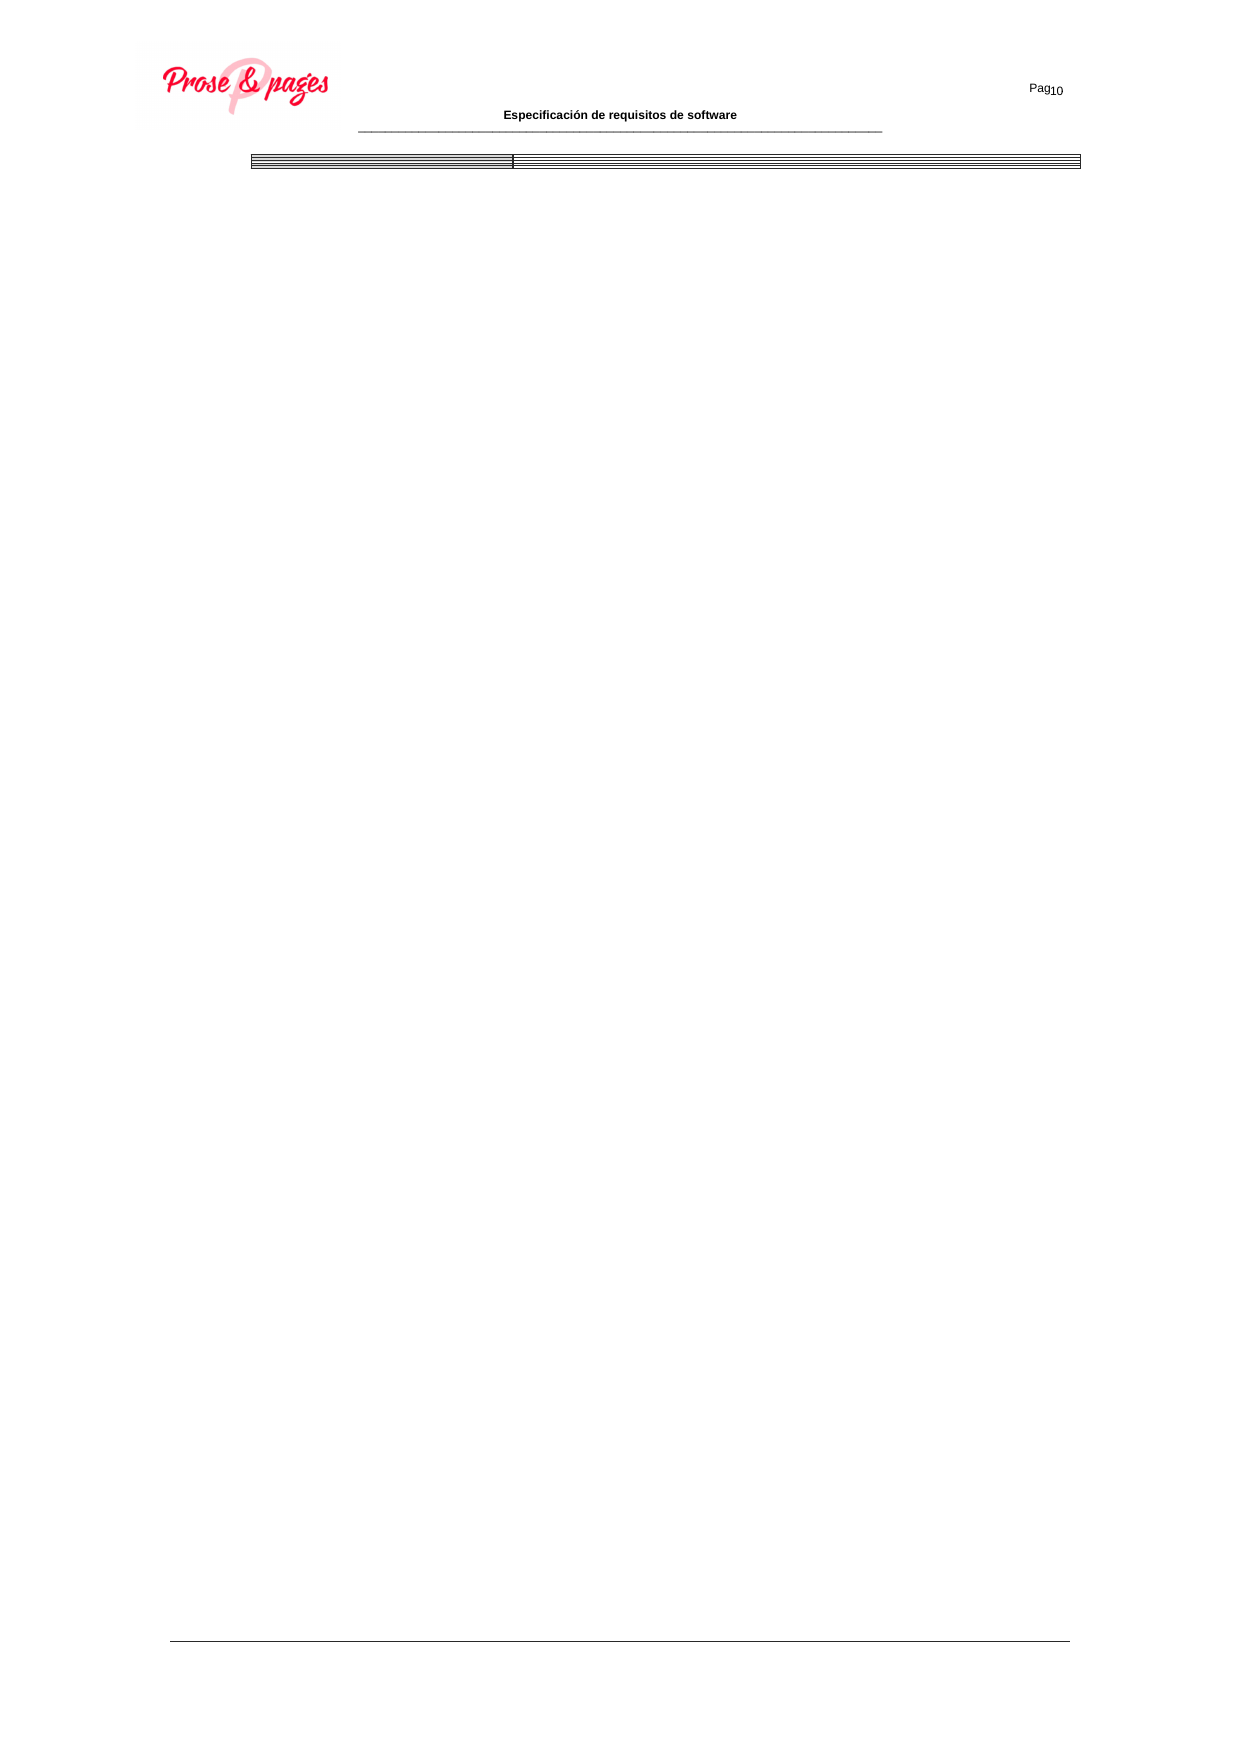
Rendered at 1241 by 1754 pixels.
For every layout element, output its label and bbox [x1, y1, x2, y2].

picture [135, 41, 342, 130]
